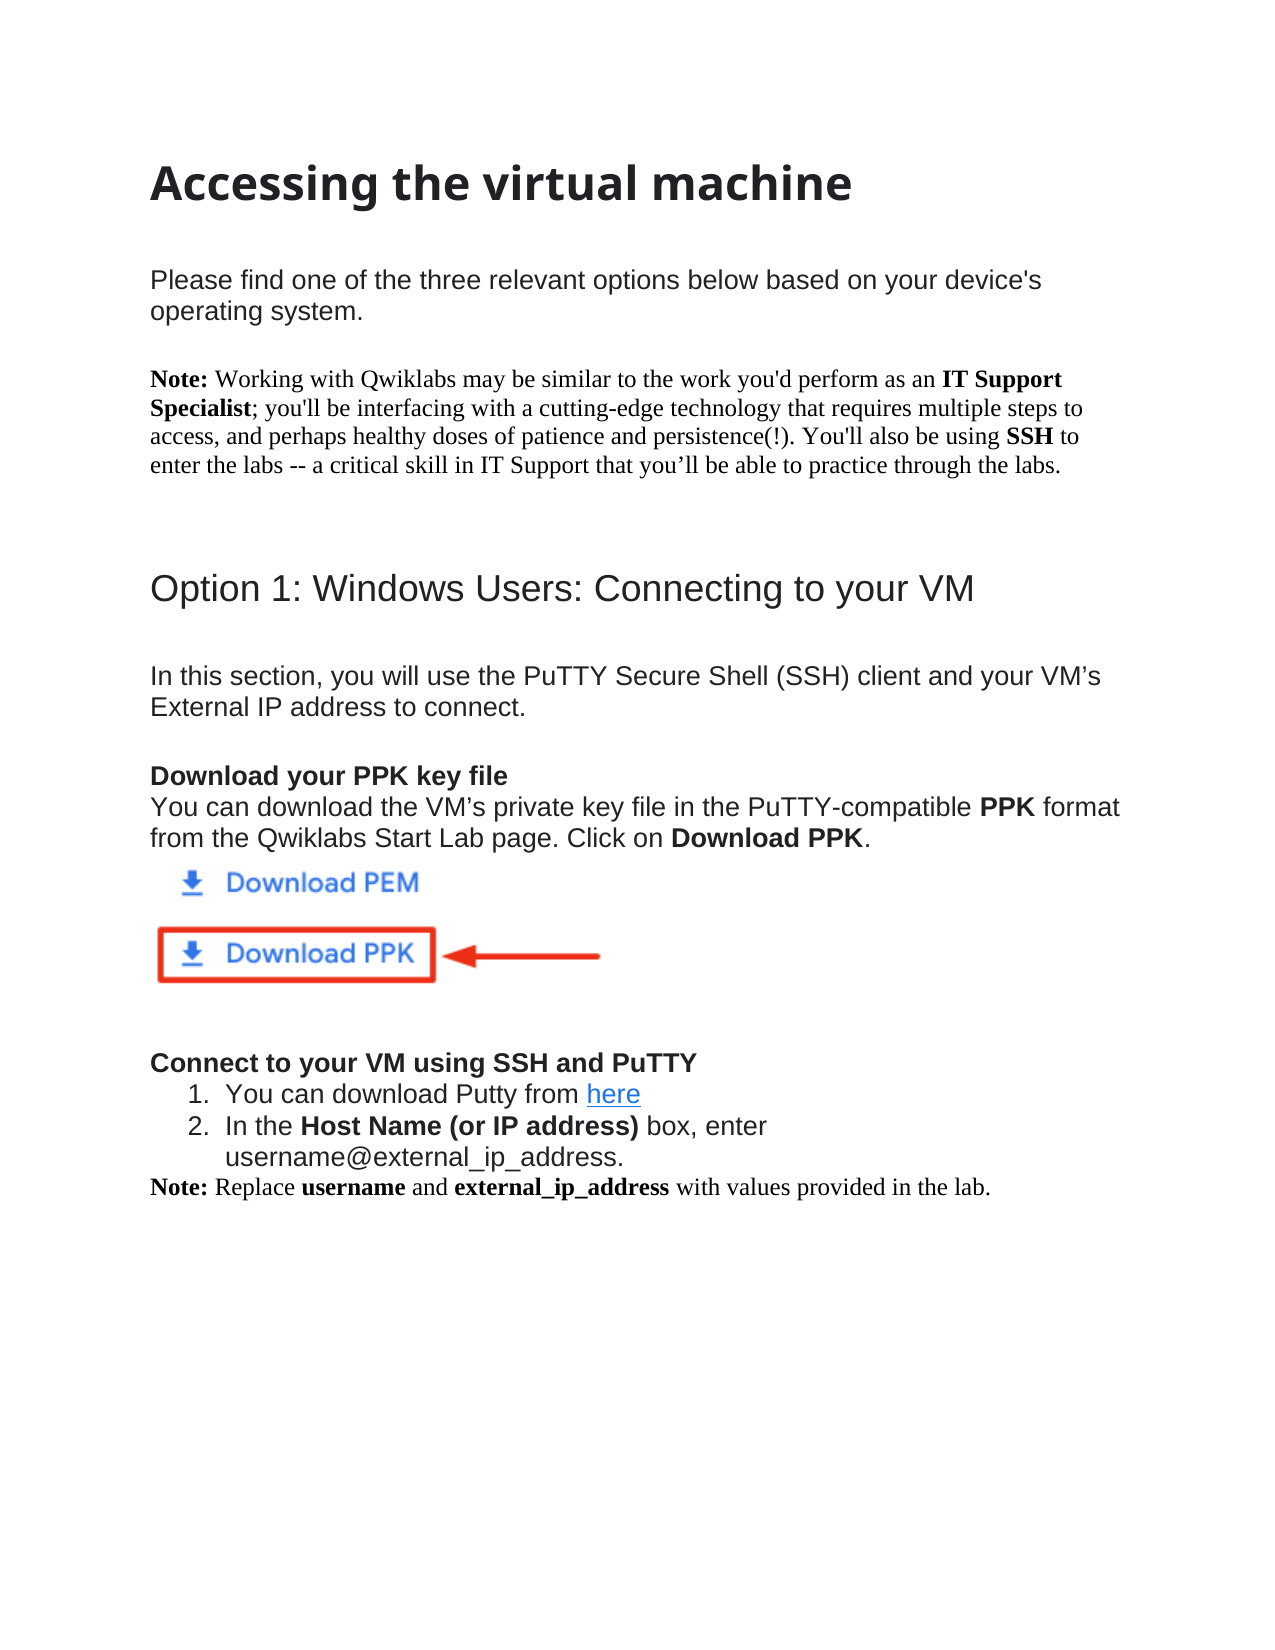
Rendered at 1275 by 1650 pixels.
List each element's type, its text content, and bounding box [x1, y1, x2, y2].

text In this section, you will use the PuTTY Secure Shell (SSH) client and your VM’s External IP address to connect. [150, 659, 1125, 722]
text Option 1: Windows Users: Connecting to your VM [150, 566, 1125, 609]
list In the Host Name (or IP address) box, enter username@external_ip_address. [187, 1109, 1125, 1172]
list You can download Putty from here [187, 1078, 1125, 1109]
text Accessing the virtual machine [150, 150, 1125, 214]
text Download your PPK key file [150, 759, 1125, 791]
text Connect to your VM using SSH and PuTTY [150, 1047, 1125, 1078]
picture [150, 853, 693, 1010]
text Please find one of the three relevant options below based on your device's operating system. [150, 264, 1125, 326]
text You can download the VM’s private key file in the PuTTY-compatible PPK format from the Qwiklabs Start Lab page. Click on Download PPK. [150, 791, 1125, 853]
text Note: Replace username and external_ip_address with values provided in the lab. [150, 1172, 1125, 1201]
text Note: Working with Qwiklabs may be similar to the work you'd perform as an IT Support Specialist; you'll be interfacing with a cutting-edge technology that requires multiple steps to access, and perhaps healthy doses of patience and persistence(!). You'll also be using SSH to enter the labs -- a critical skill in IT Support that you’ll be able to practice through the labs. [150, 364, 1125, 479]
